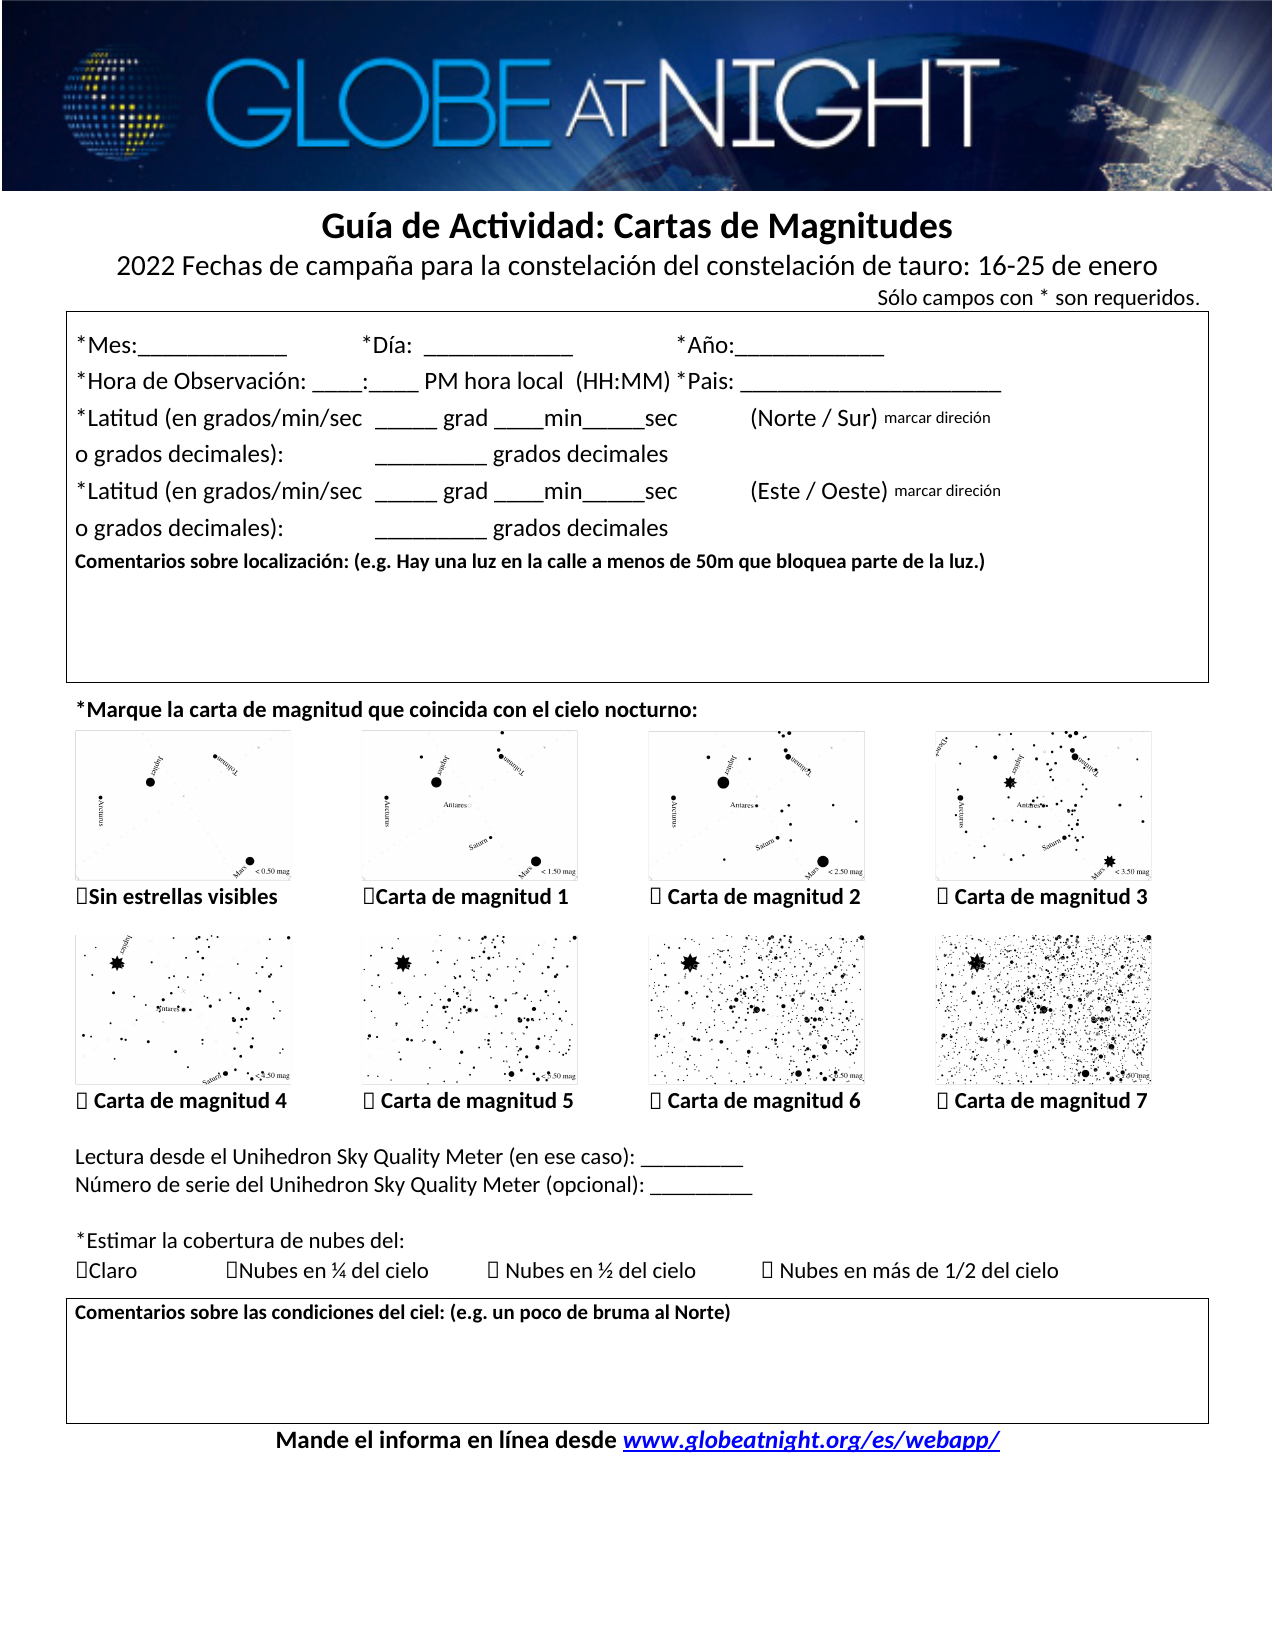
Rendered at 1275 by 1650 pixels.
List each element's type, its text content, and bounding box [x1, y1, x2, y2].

table_cell Carta de magnitud 1 [351, 880, 637, 931]
text Claro Nubes en ¼ del cielo  Nubes en ½ del cielo  Nubes en más de 1/2 del cielo [75, 1254, 1200, 1286]
table_cell [638, 931, 924, 1085]
table_cell  Carta de magnitud 4 [64, 1085, 351, 1122]
table_cell  Carta de magnitud 7 [924, 1085, 1211, 1122]
text *Mes:____________ *Día: ____________ *Año:____________ [67, 312, 1208, 348]
table_cell  Carta de magnitud 6 [638, 1085, 924, 1122]
picture [935, 935, 1152, 1085]
text *Estimar la cobertura de nubes del: [75, 1226, 1200, 1254]
text o grados decimales): _________ grados decimales [67, 494, 1208, 531]
picture [361, 935, 578, 1085]
picture [648, 935, 865, 1085]
table_cell [64, 726, 351, 880]
text Sólo campos con * son requeridos. [75, 283, 1200, 311]
text Comentarios sobre las condiciones del ciel: (e.g. un poco de bruma al Norte) [67, 1299, 1208, 1324]
table_cell  Carta de magnitud 2 [638, 880, 924, 931]
table_header *Marque la carta de magnitud que coincida con el cielo nocturno: [64, 683, 1211, 726]
table_cell [351, 726, 637, 880]
table_cell  Carta de magnitud 5 [351, 1085, 637, 1122]
text Guía de Actividad: Cartas de Magnitudes [75, 191, 1200, 247]
text Número de serie del Unihedron Sky Quality Meter (opcional): _________ [75, 1170, 1200, 1198]
text o grados decimales): _________ grados decimales [67, 421, 1208, 457]
table_cell [924, 726, 1211, 880]
text Mande el informa en línea desde www.globeatnight.org/es/webapp/ [75, 1424, 1200, 1455]
picture [75, 935, 292, 1085]
table_cell [351, 931, 637, 1085]
picture [935, 730, 1152, 881]
table_cell [638, 726, 924, 880]
text *Latitud (en grados/min/sec _____ grad ____min_____sec (Norte / Sur) marcar direción [67, 384, 1208, 421]
picture [75, 730, 292, 881]
text *Latitud (en grados/min/sec _____ grad ____min_____sec (Este / Oeste) marcar direción [67, 457, 1208, 494]
text Lectura desde el Unihedron Sky Quality Meter (en ese caso): _________ [75, 1142, 1200, 1170]
table_cell Sin estrellas visibles [64, 880, 351, 931]
table_cell [924, 931, 1211, 1085]
table_cell [64, 931, 351, 1085]
text Comentarios sobre localización: (e.g. Hay una luz en la calle a menos de 50m que bloquea parte de la luz.) [67, 531, 1208, 574]
text 2022 Fechas de campaña para la constelación del constelación de tauro: 16-25 de enero [75, 247, 1200, 283]
picture [361, 730, 578, 881]
table_cell  Carta de magnitud 3 [924, 880, 1211, 931]
text *Hora de Observación: ____:____ PM hora local (HH:MM) *Pais: _____________________ [67, 348, 1208, 384]
picture [648, 730, 865, 881]
